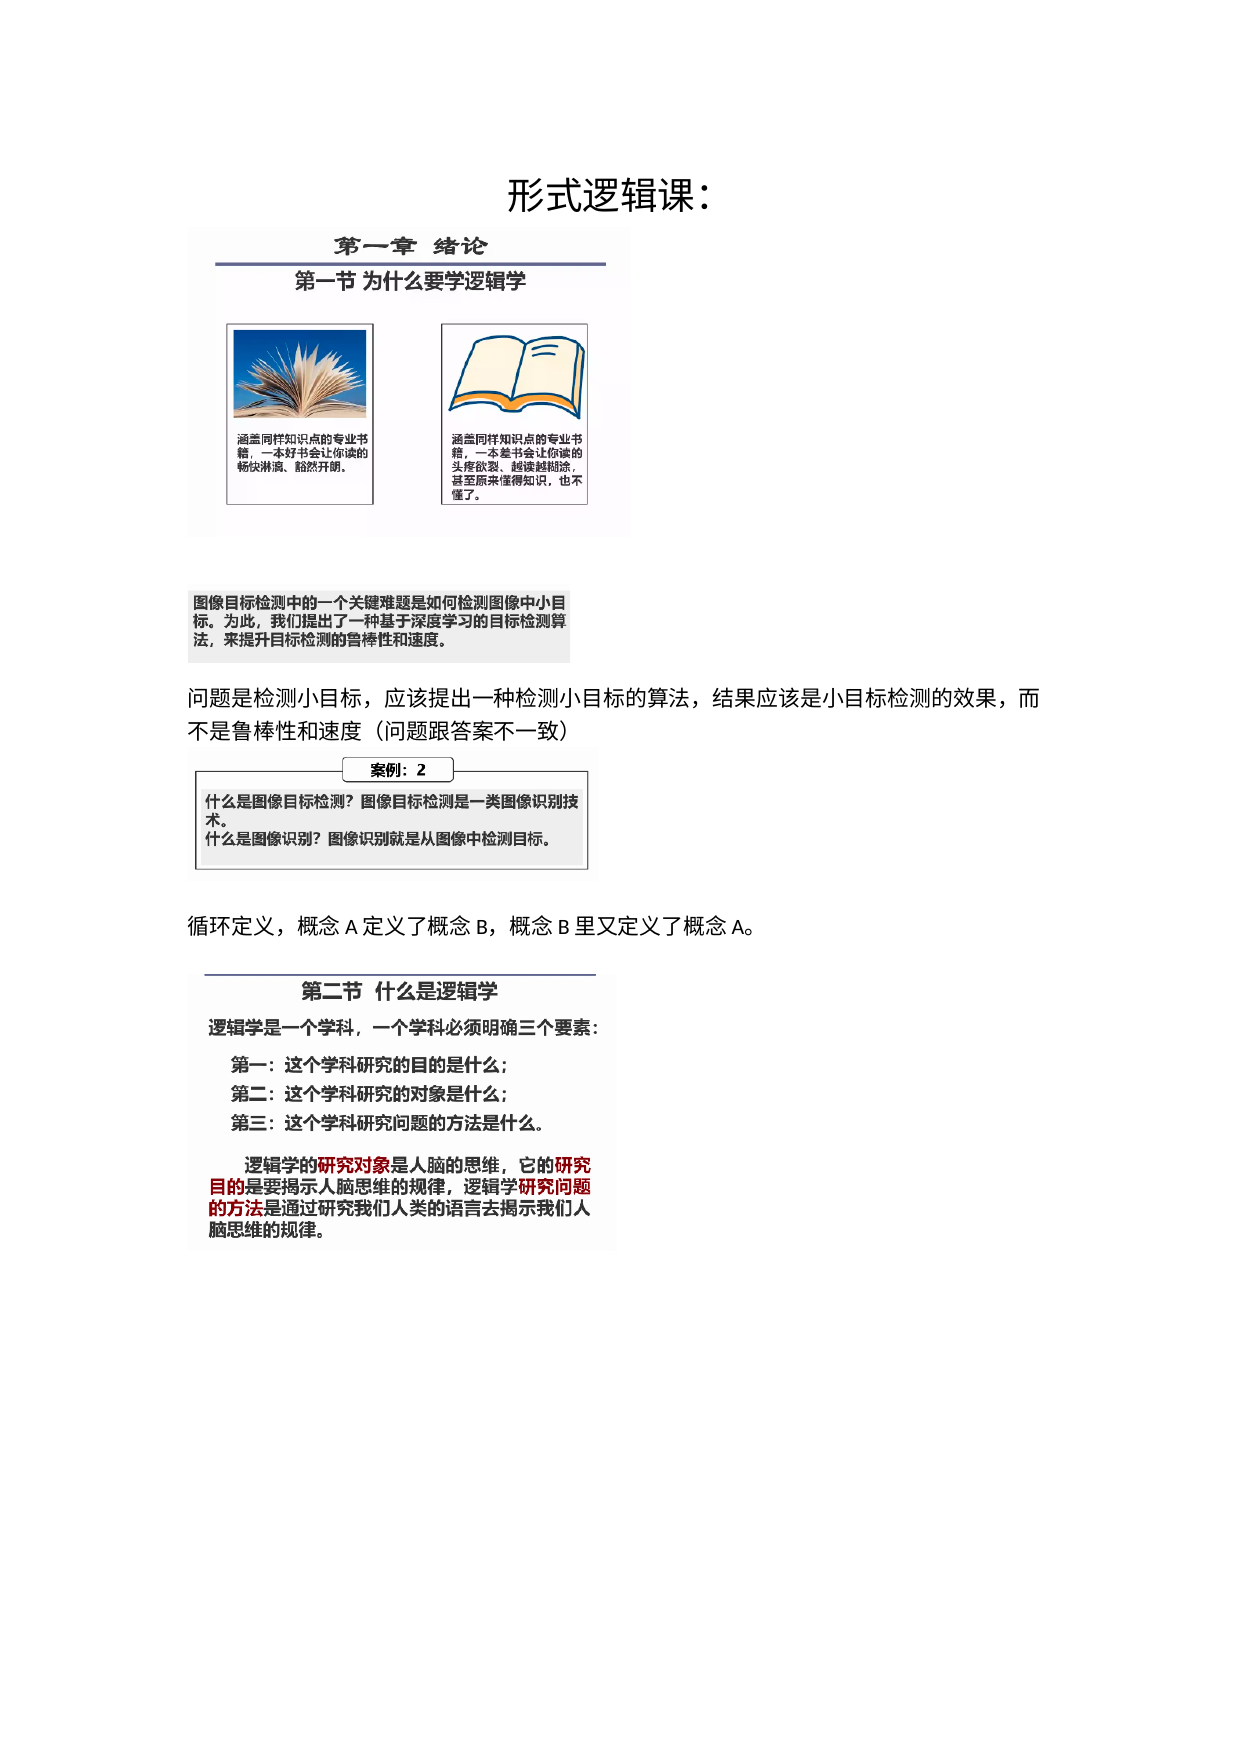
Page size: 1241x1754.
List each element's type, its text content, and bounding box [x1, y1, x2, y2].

picture [187, 227, 631, 537]
picture [187, 584, 571, 663]
list 问题是检测小目标，应该提出一种检测小目标的算法，结果应该是小目标检测的效果，而不是鲁棒性和速度（问题跟答案不一致） [187, 682, 1053, 747]
picture [187, 747, 599, 881]
picture [187, 974, 618, 1251]
list 形式逻辑课： [187, 162, 1053, 227]
list 循环定义，概念A定义了概念B，概念B里又定义了概念A。 [187, 909, 1053, 942]
